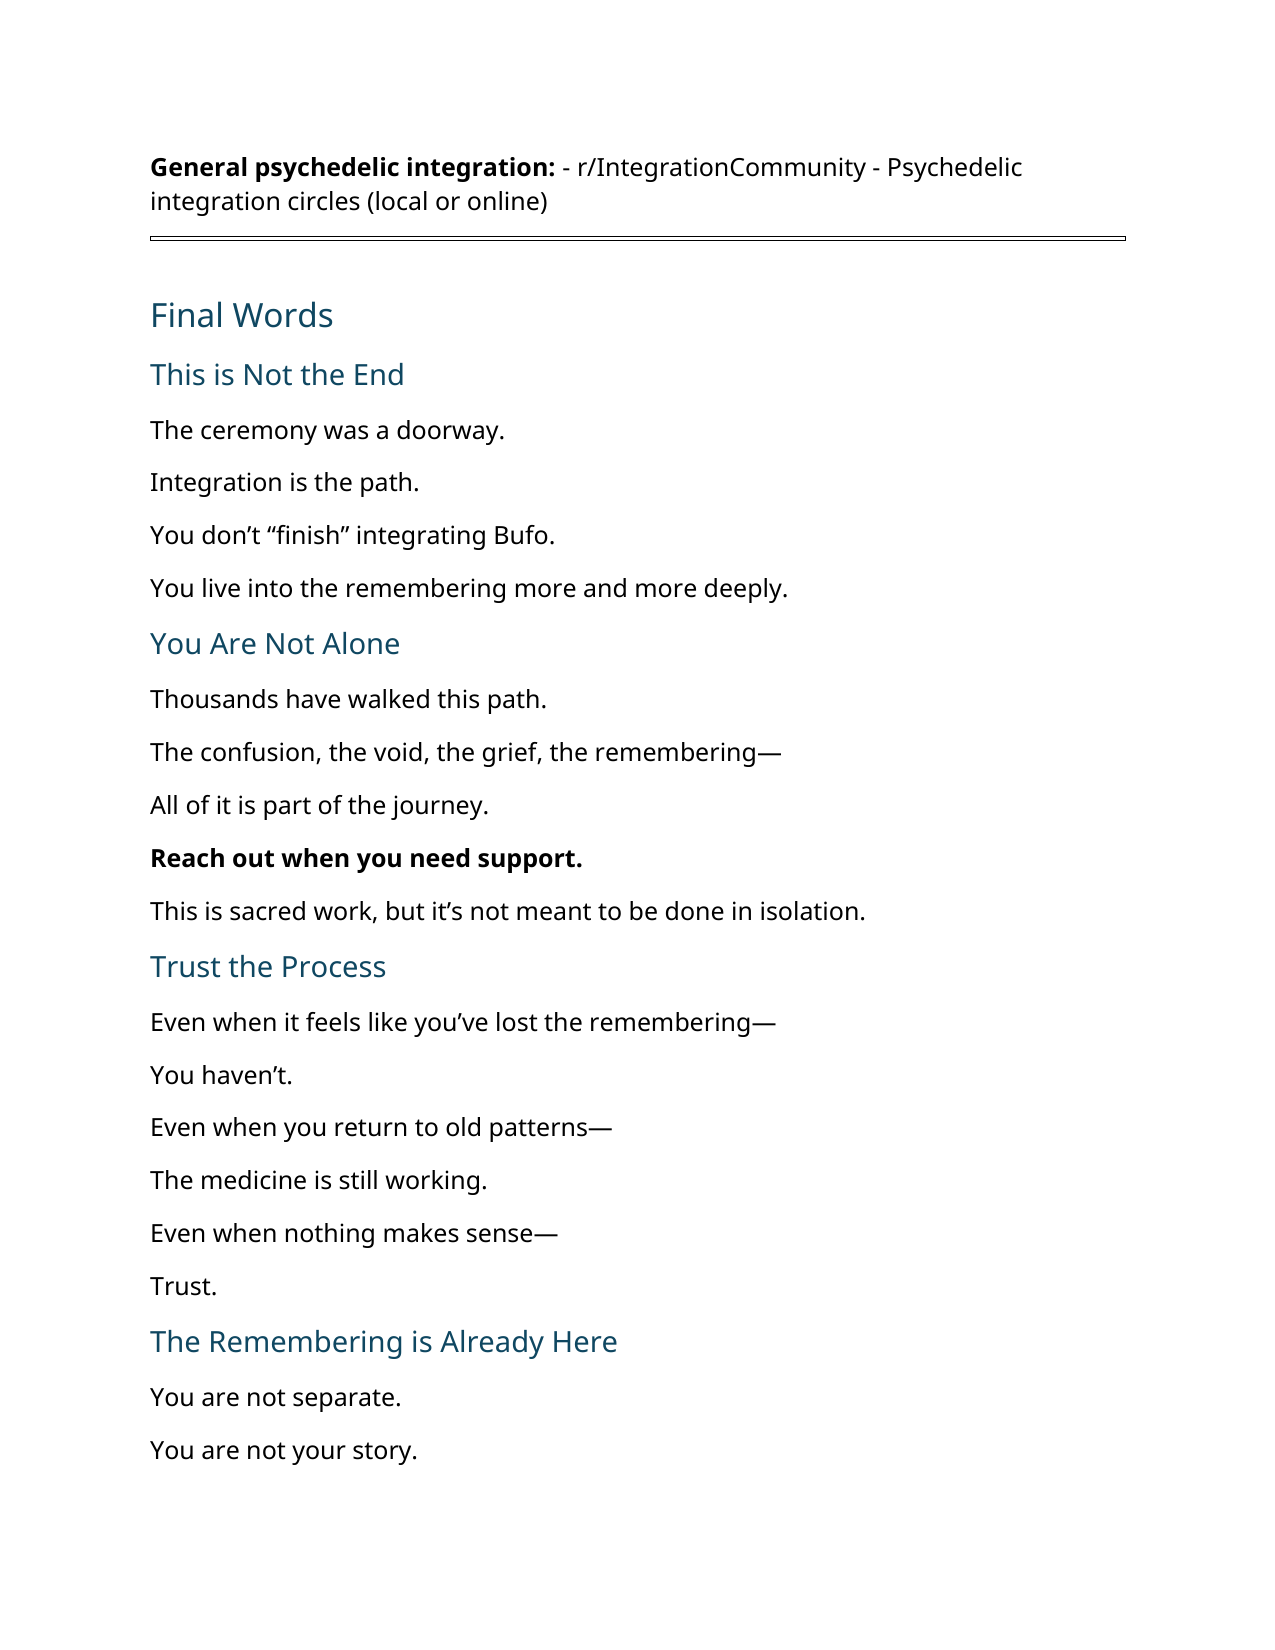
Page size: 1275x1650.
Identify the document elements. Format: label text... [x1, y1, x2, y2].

text Trust. [150, 1268, 1125, 1303]
text Thousands have walked this path. [150, 682, 1125, 716]
text Even when nothing makes sense— [150, 1216, 1125, 1250]
subtitle Final Words [150, 292, 1125, 337]
subtitle You Are Not Alone [150, 623, 1125, 663]
subtitle The Remembering is Already Here [150, 1321, 1125, 1361]
subtitle This is Not the End [150, 354, 1125, 393]
text You are not separate. [150, 1380, 1125, 1414]
subtitle Trust the Process [150, 946, 1125, 986]
text General psychedelic integration: - r/IntegrationCommunity - Psychedelic integration circles (local or online) [150, 150, 1125, 218]
text You are not your story. [150, 1433, 1125, 1467]
text You haven’t. [150, 1057, 1125, 1091]
text Even when it feels like you’ve lost the remembering— [150, 1004, 1125, 1038]
text You live into the remembering more and more deeply. [150, 571, 1125, 605]
text Even when you return to old patterns— [150, 1110, 1125, 1144]
text All of it is part of the journey. [150, 788, 1125, 822]
text Integration is the path. [150, 465, 1125, 499]
text The ceremony was a doorway. [150, 412, 1125, 446]
text Reach out when you need support. [150, 840, 1125, 874]
text The confusion, the void, the grief, the remembering— [150, 735, 1125, 769]
text The medicine is still working. [150, 1163, 1125, 1197]
text You don’t “finish” integrating Bufo. [150, 518, 1125, 552]
text This is sacred work, but it’s not meant to be done in isolation. [150, 893, 1125, 927]
